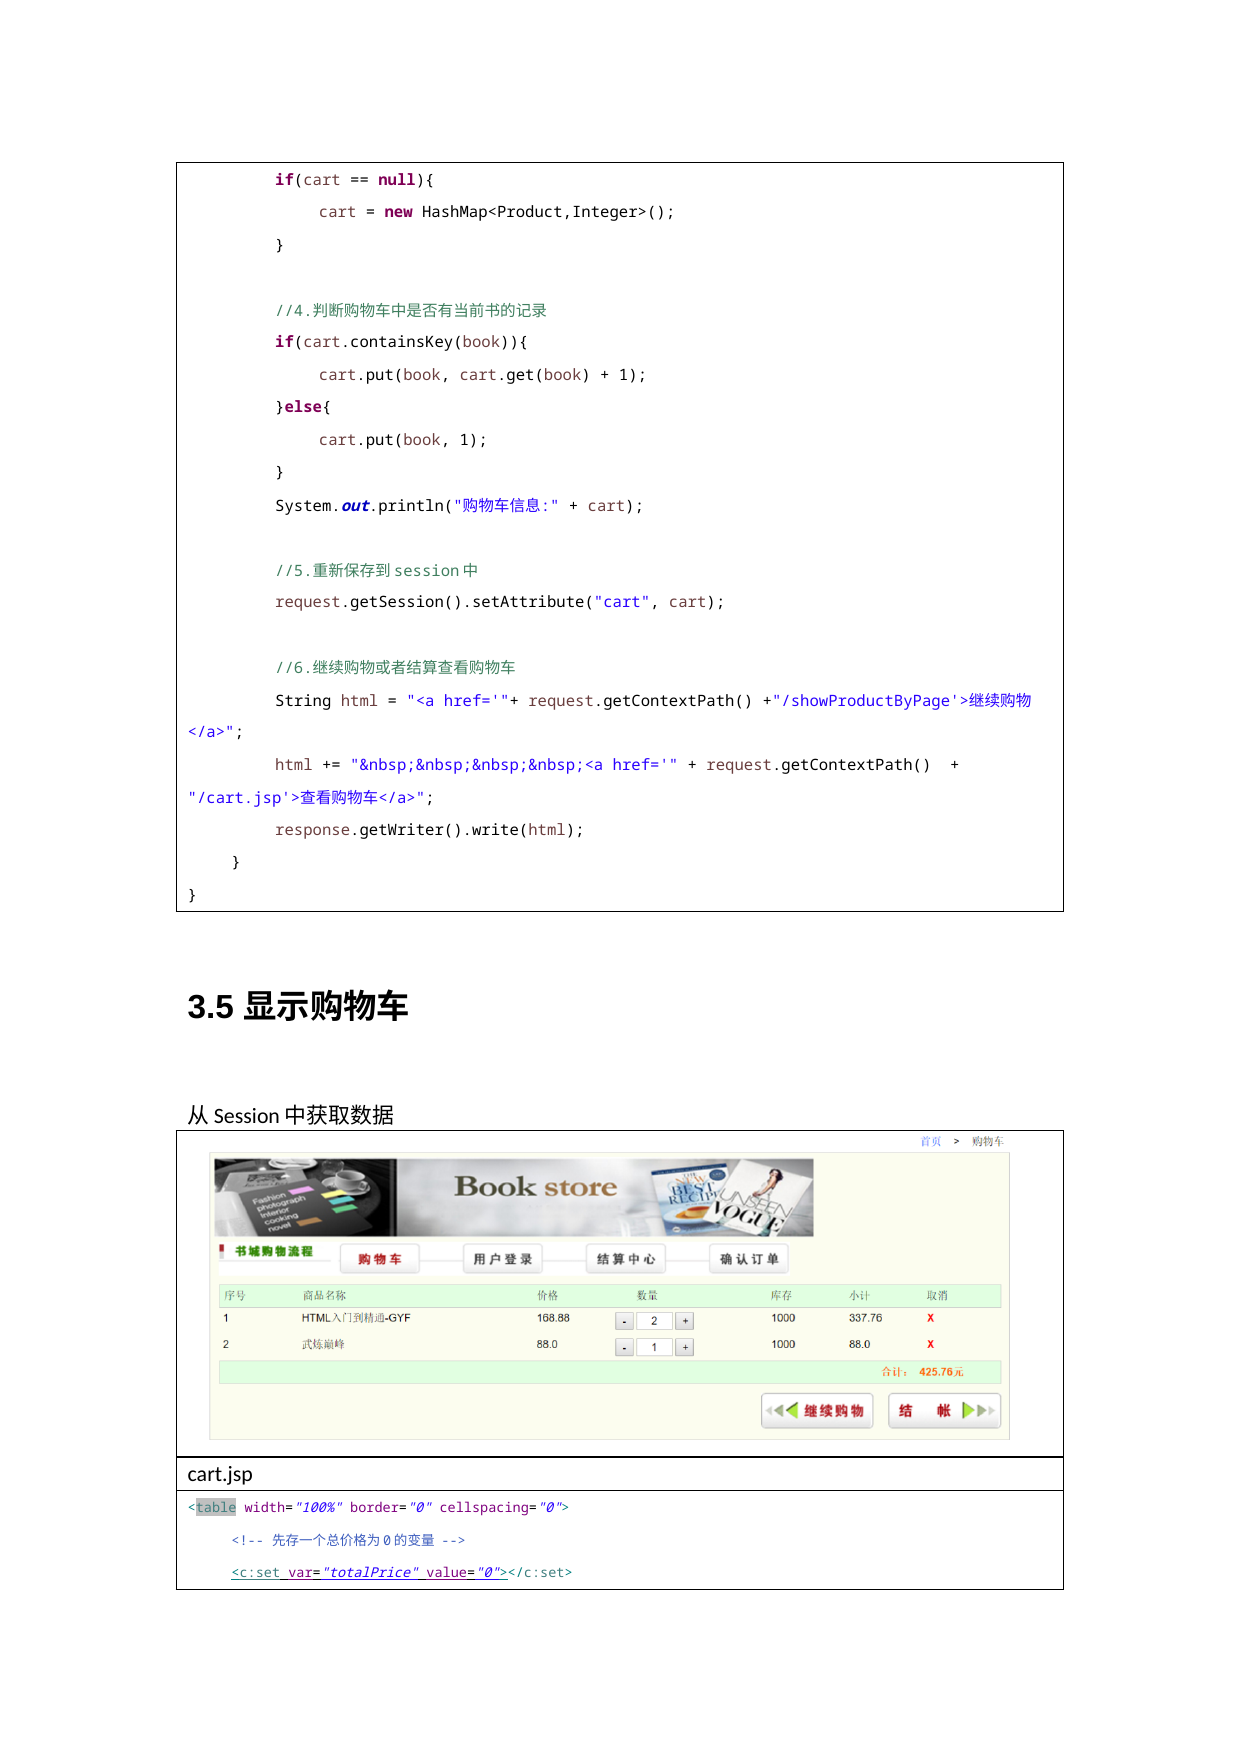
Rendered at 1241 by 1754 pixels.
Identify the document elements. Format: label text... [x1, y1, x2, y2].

picture [187, 1131, 1053, 1440]
table_header [177, 1131, 1063, 1456]
text 从Session中获取数据 [187, 1098, 1053, 1130]
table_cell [177, 163, 1063, 911]
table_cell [177, 1491, 1063, 1588]
table_cell cart.jsp [177, 1458, 1063, 1490]
subtitle 3.5 显示购物车 [187, 971, 1053, 1036]
